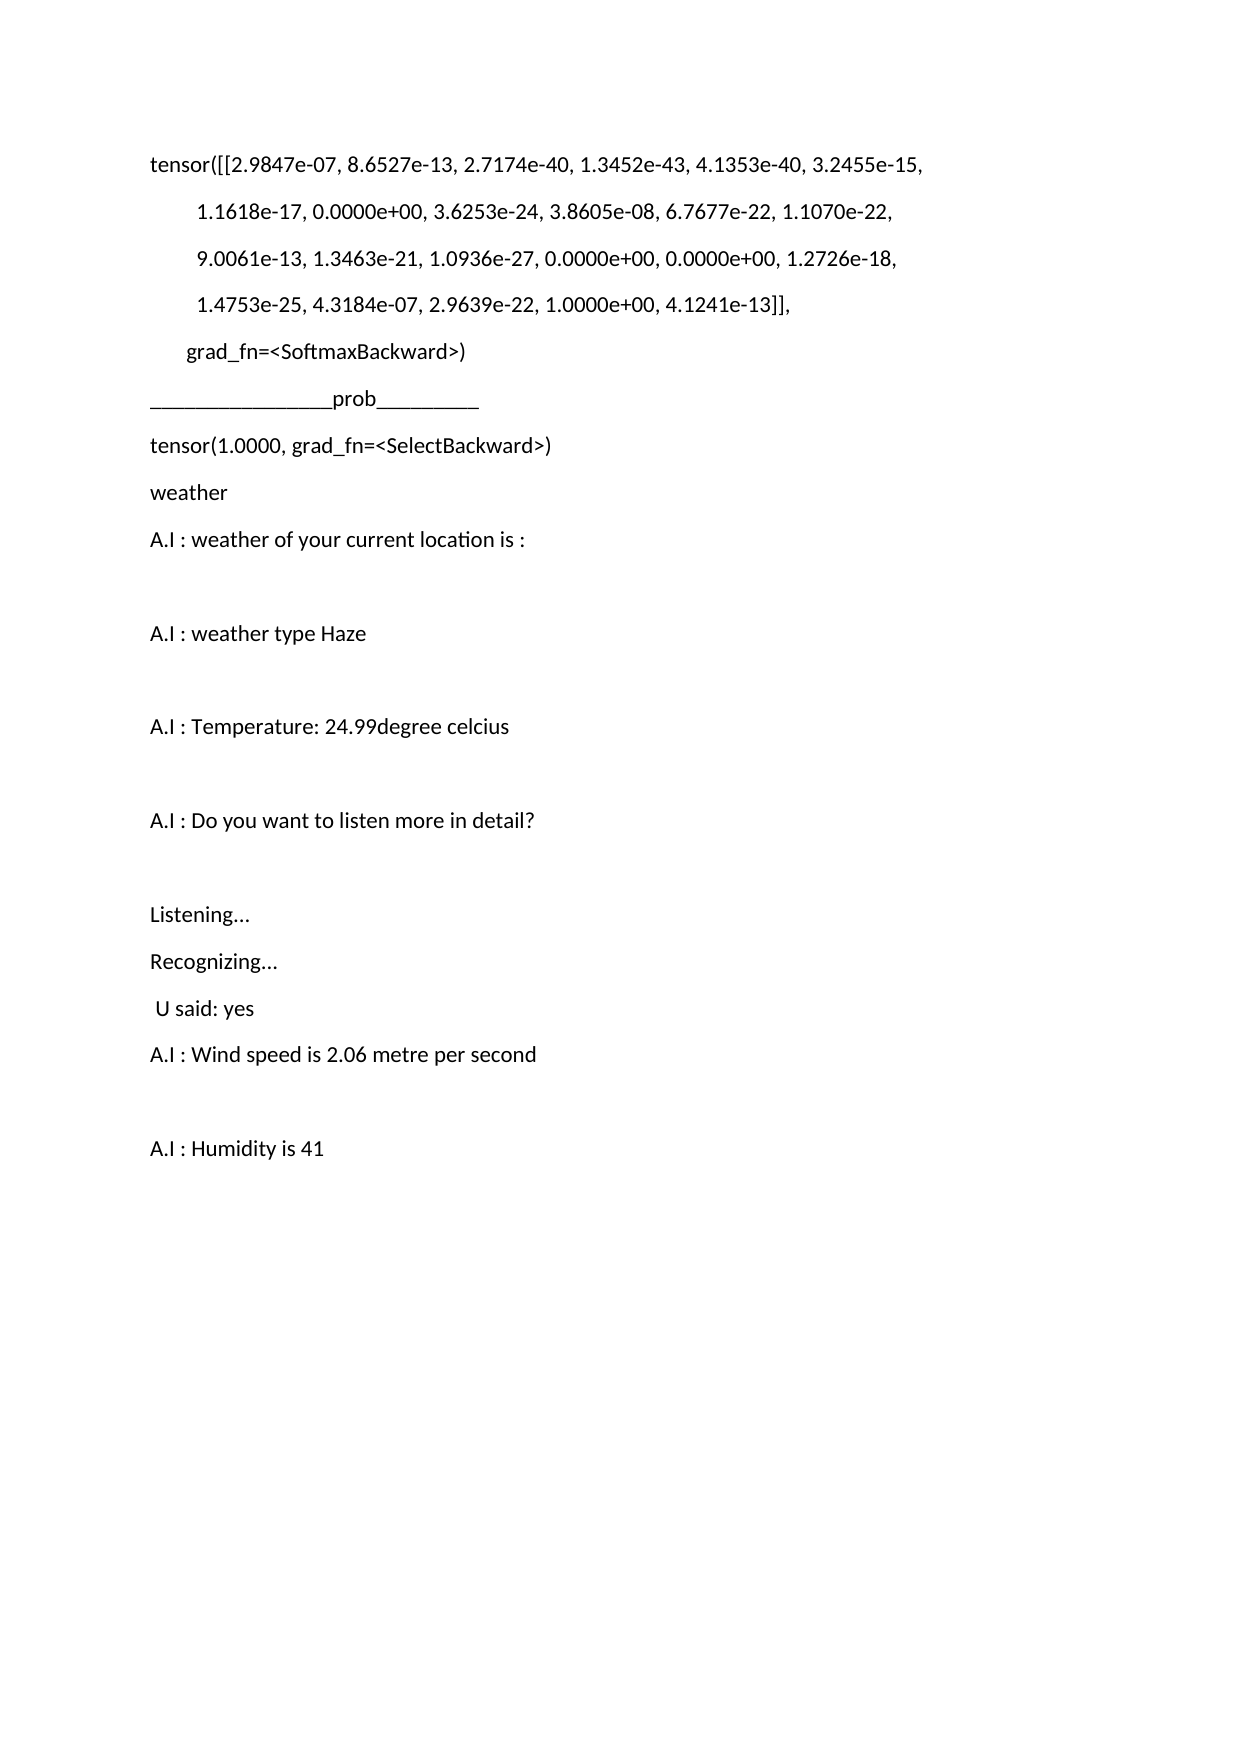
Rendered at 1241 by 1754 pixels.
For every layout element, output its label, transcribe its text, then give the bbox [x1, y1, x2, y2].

text 1.4753e-25, 4.3184e-07, 2.9639e-22, 1.0000e+00, 4.1241e-13]], [150, 291, 1090, 319]
text A.I : weather type Haze [150, 619, 1090, 647]
text 1.1618e-17, 0.0000e+00, 3.6253e-24, 3.8605e-08, 6.7677e-22, 1.1070e-22, [150, 197, 1090, 225]
text U said: yes [150, 994, 1090, 1022]
text tensor([[2.9847e-07, 8.6527e-13, 2.7174e-40, 1.3452e-43, 4.1353e-40, 3.2455e-15, [150, 150, 1090, 178]
text tensor(1.0000, grad_fn=<SelectBackward>) [150, 431, 1090, 459]
text ________________prob_________ [150, 384, 1090, 412]
text grad_fn=<SoftmaxBackward>) [150, 337, 1090, 366]
text Recognizing... [150, 947, 1090, 975]
text A.I : Wind speed is 2.06 metre per second [150, 1041, 1090, 1069]
text Listening... [150, 900, 1090, 928]
text A.I : weather of your current location is : [150, 525, 1090, 553]
text A.I : Temperature: 24.99degree celcius [150, 712, 1090, 741]
text 9.0061e-13, 1.3463e-21, 1.0936e-27, 0.0000e+00, 0.0000e+00, 1.2726e-18, [150, 244, 1090, 272]
text weather [150, 478, 1090, 506]
text A.I : Do you want to listen more in detail? [150, 806, 1090, 834]
text A.I : Humidity is 41 [150, 1134, 1090, 1162]
